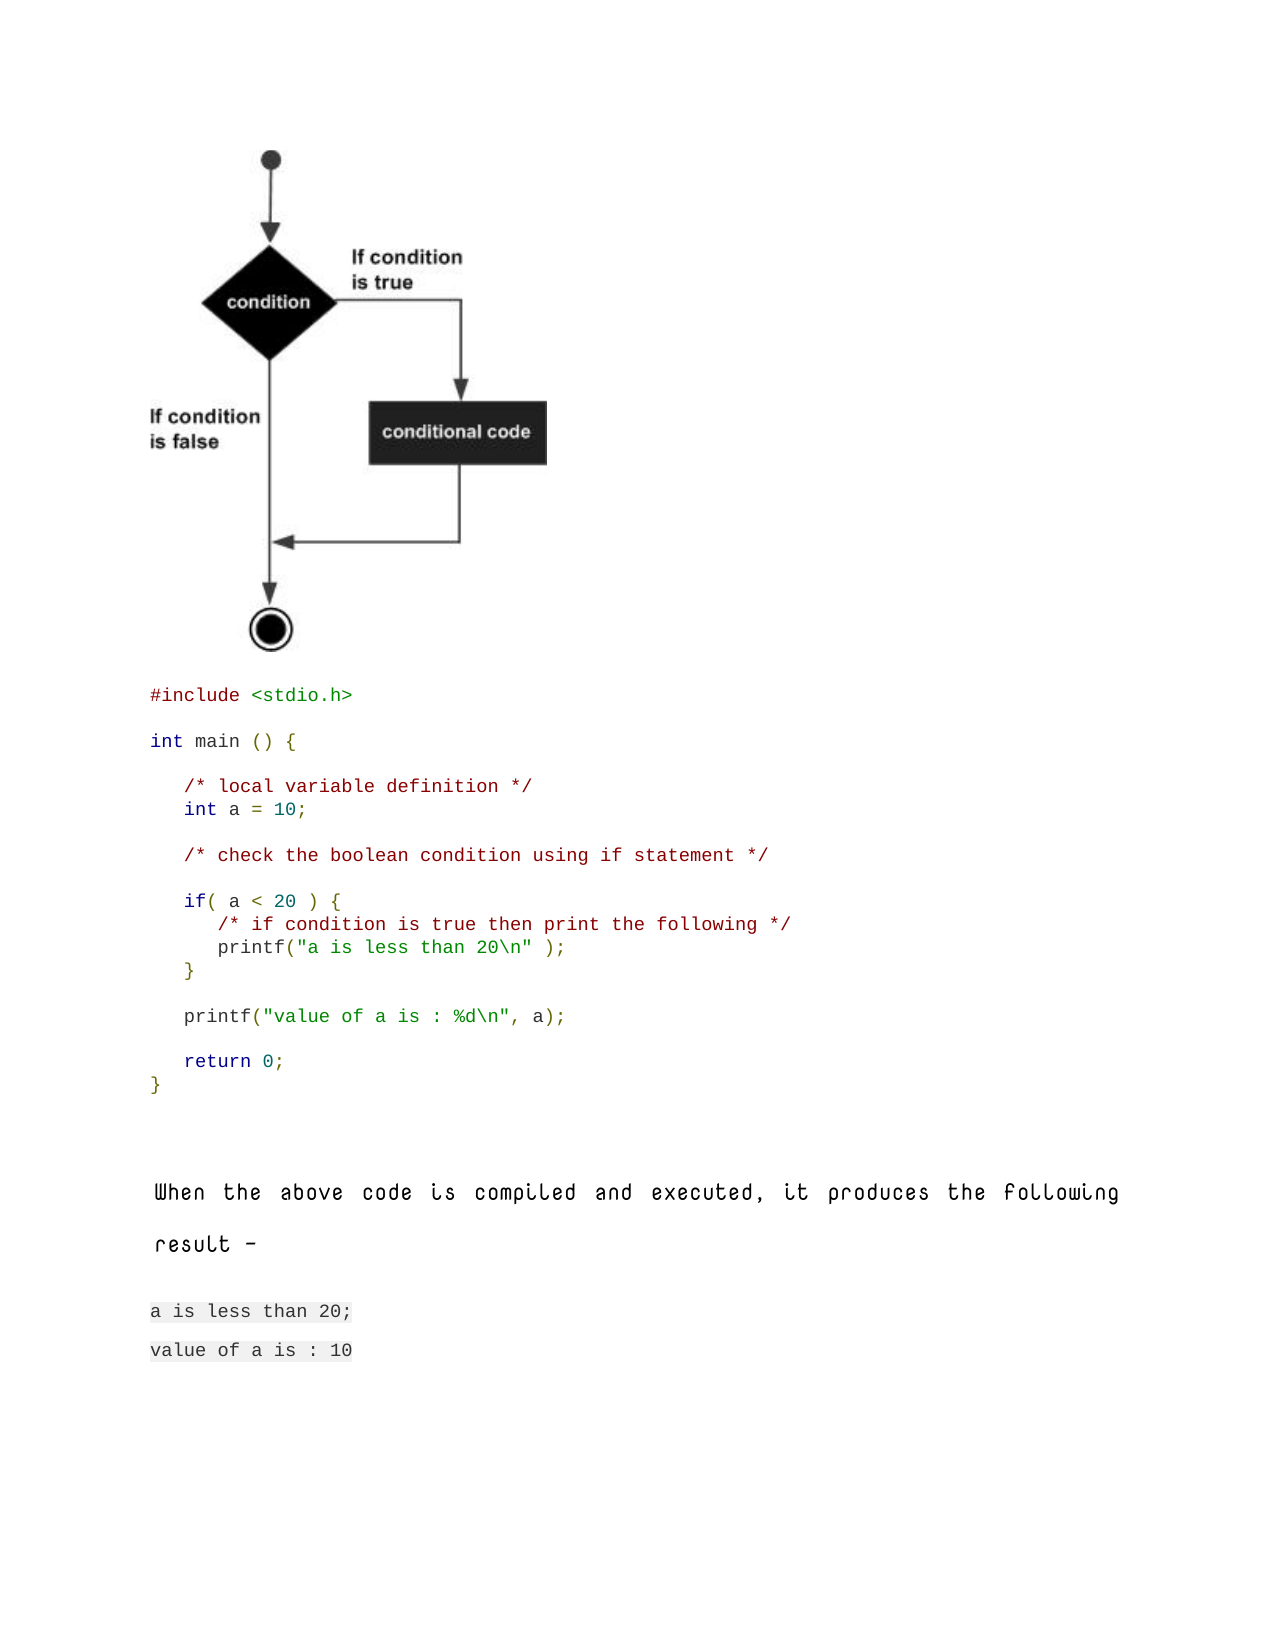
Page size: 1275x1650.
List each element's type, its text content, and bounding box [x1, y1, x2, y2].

text #include <stdio.h> int main () { /* local variable definition */ int a = 10; /* check the boolean condition using if statement */ if( a < 20 ) { /* if condition is true then print the following */ printf("a is less than 20\n" ); } printf("value of a is : %d\n", a); return 0; } [150, 686, 1125, 1096]
text When the above code is compiled and executed, it produces the following result − [154, 1175, 1121, 1259]
text a is less than 20; value of a is : 10 [150, 1302, 1125, 1411]
picture [150, 150, 547, 652]
